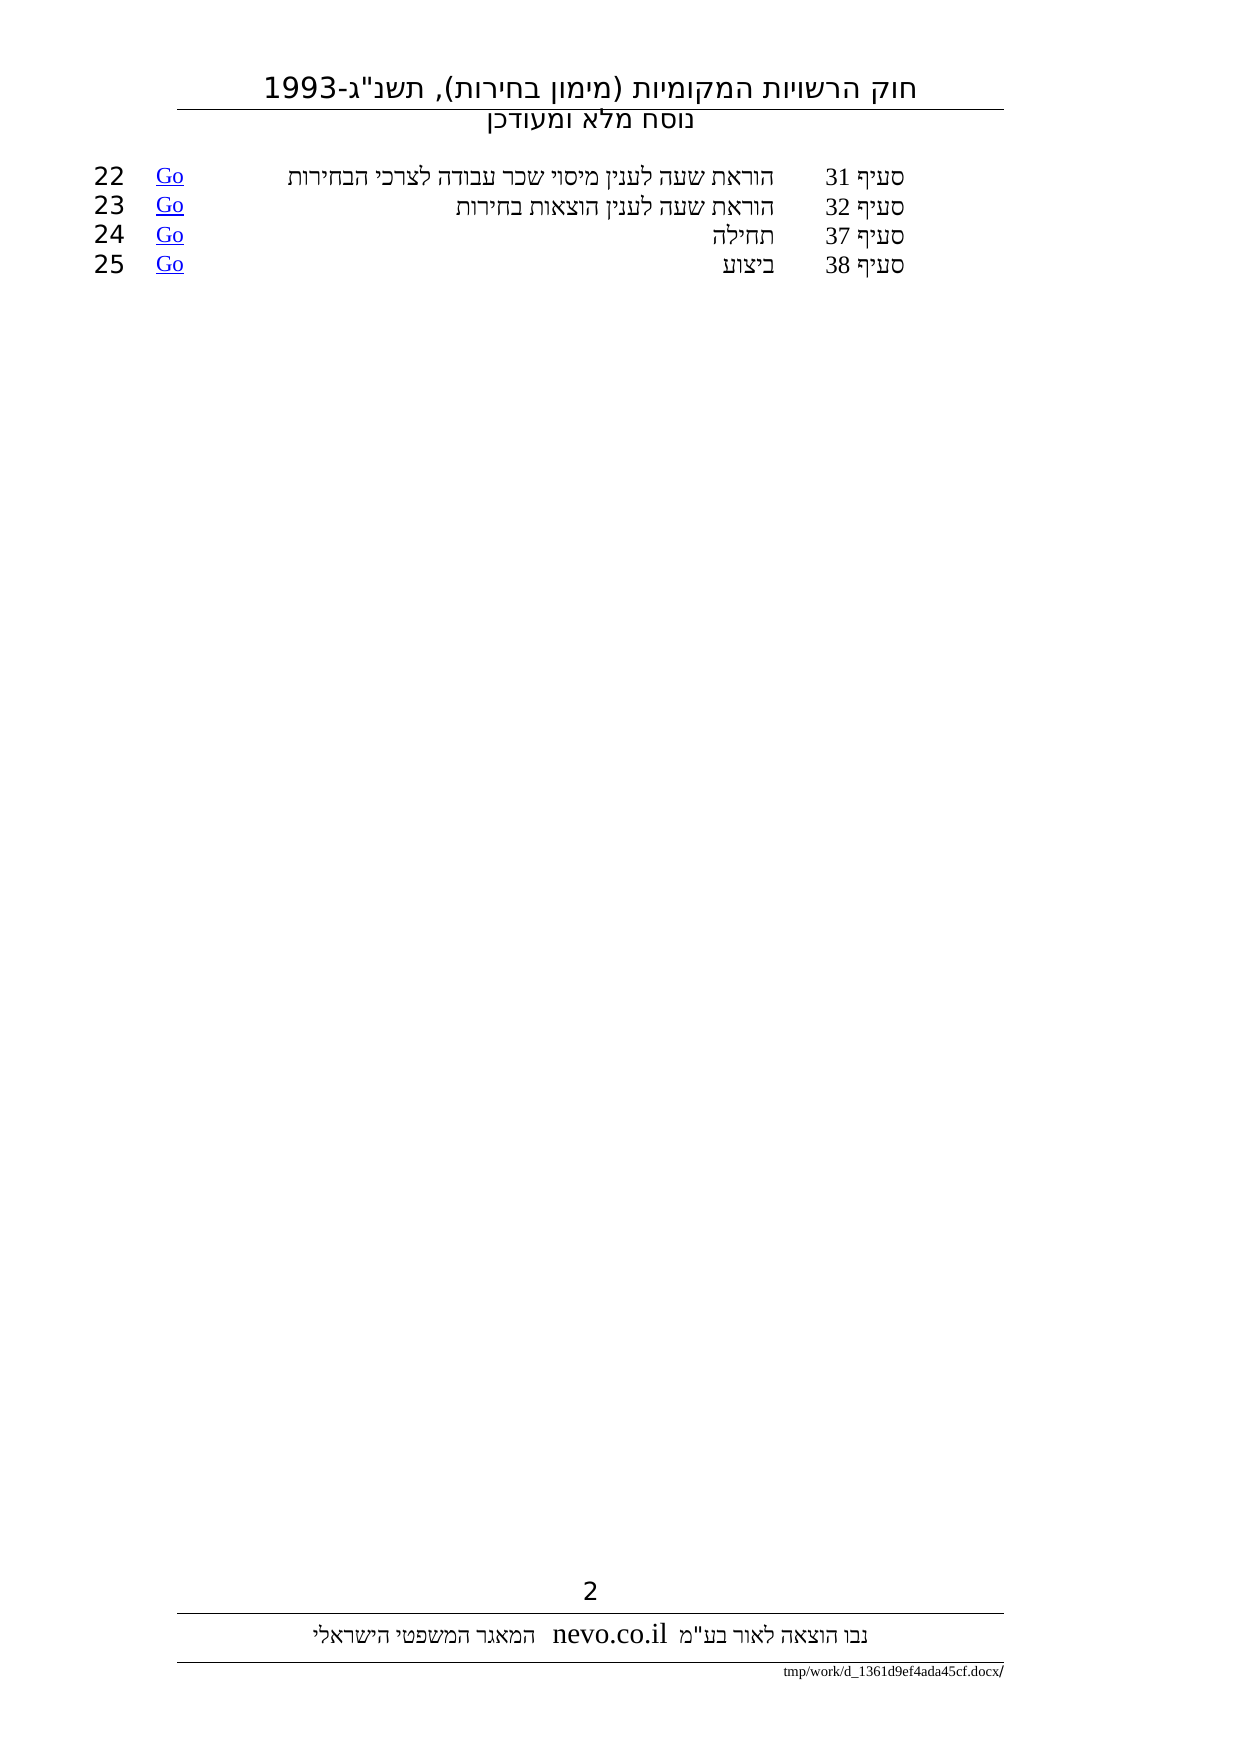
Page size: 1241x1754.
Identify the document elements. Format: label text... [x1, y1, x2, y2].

table_cell 15 [48, 192, 136, 221]
table_cell 14 [48, 163, 136, 192]
table_cell ביצוע [195, 250, 786, 279]
table_cell סעיף 32 [786, 192, 916, 221]
table_cell 16 [48, 221, 136, 250]
table_cell Go [136, 192, 195, 221]
table_cell הוראת שעה לענין מיסוי שכר עבודה לצרכי הבחירות [195, 163, 786, 192]
table_cell סעיף 37 [786, 221, 916, 250]
table_cell הוראת שעה לענין הוצאות בחירות [195, 192, 786, 221]
table_cell תחילה [195, 221, 786, 250]
table_cell Go [136, 163, 195, 192]
table_cell 16 [48, 250, 136, 279]
table_cell Go [136, 250, 195, 279]
table_cell סעיף 31 [786, 163, 916, 192]
table_cell סעיף 38 [786, 250, 916, 279]
table_cell Go [136, 221, 195, 250]
